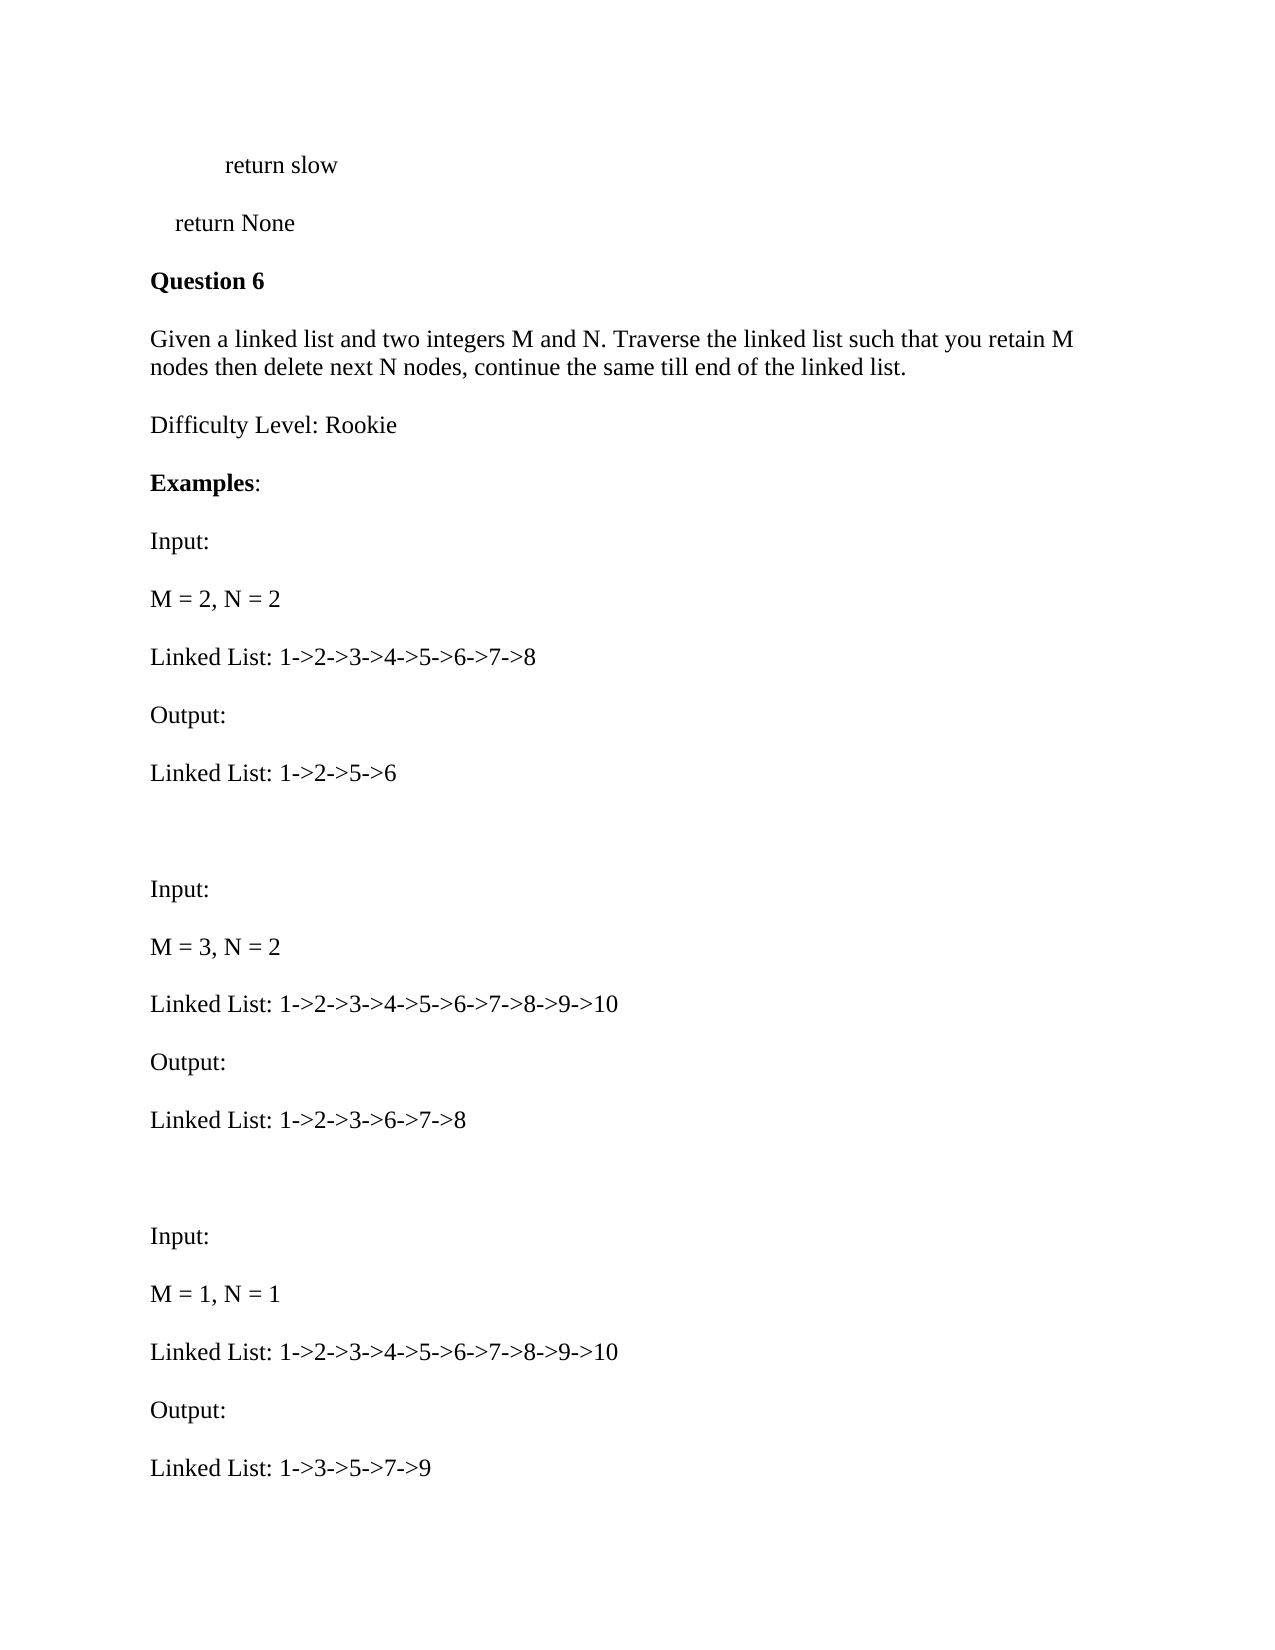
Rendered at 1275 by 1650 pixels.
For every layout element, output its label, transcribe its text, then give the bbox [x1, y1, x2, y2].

text Difficulty Level: Rookie [150, 410, 1125, 439]
text Question 6 [150, 266, 1125, 294]
text Linked List: 1->2->3->4->5->6->7->8 [150, 642, 1125, 671]
text M = 1, N = 1 [150, 1279, 1125, 1308]
text Given a linked list and two integers M and N. Traverse the linked list such that you retain M nodes then delete next N nodes, continue the same till end of the linked list. [150, 324, 1125, 381]
text Linked List: 1->2->3->4->5->6->7->8->9->10 [150, 989, 1125, 1018]
text Linked List: 1->2->5->6 [150, 758, 1125, 787]
text Input: [150, 526, 1125, 555]
text Linked List: 1->2->3->6->7->8 [150, 1105, 1125, 1134]
text Linked List: 1->2->3->4->5->6->7->8->9->10 [150, 1337, 1125, 1366]
text Output: [150, 1047, 1125, 1076]
text Output: [150, 1395, 1125, 1424]
text Output: [150, 700, 1125, 729]
text M = 3, N = 2 [150, 932, 1125, 960]
text Input: [150, 1221, 1125, 1250]
text return slow [150, 150, 1125, 179]
text Input: [150, 874, 1125, 902]
text M = 2, N = 2 [150, 584, 1125, 613]
text Examples: [150, 468, 1125, 497]
text return None [150, 208, 1125, 237]
text Linked List: 1->3->5->7->9 [150, 1453, 1125, 1482]
